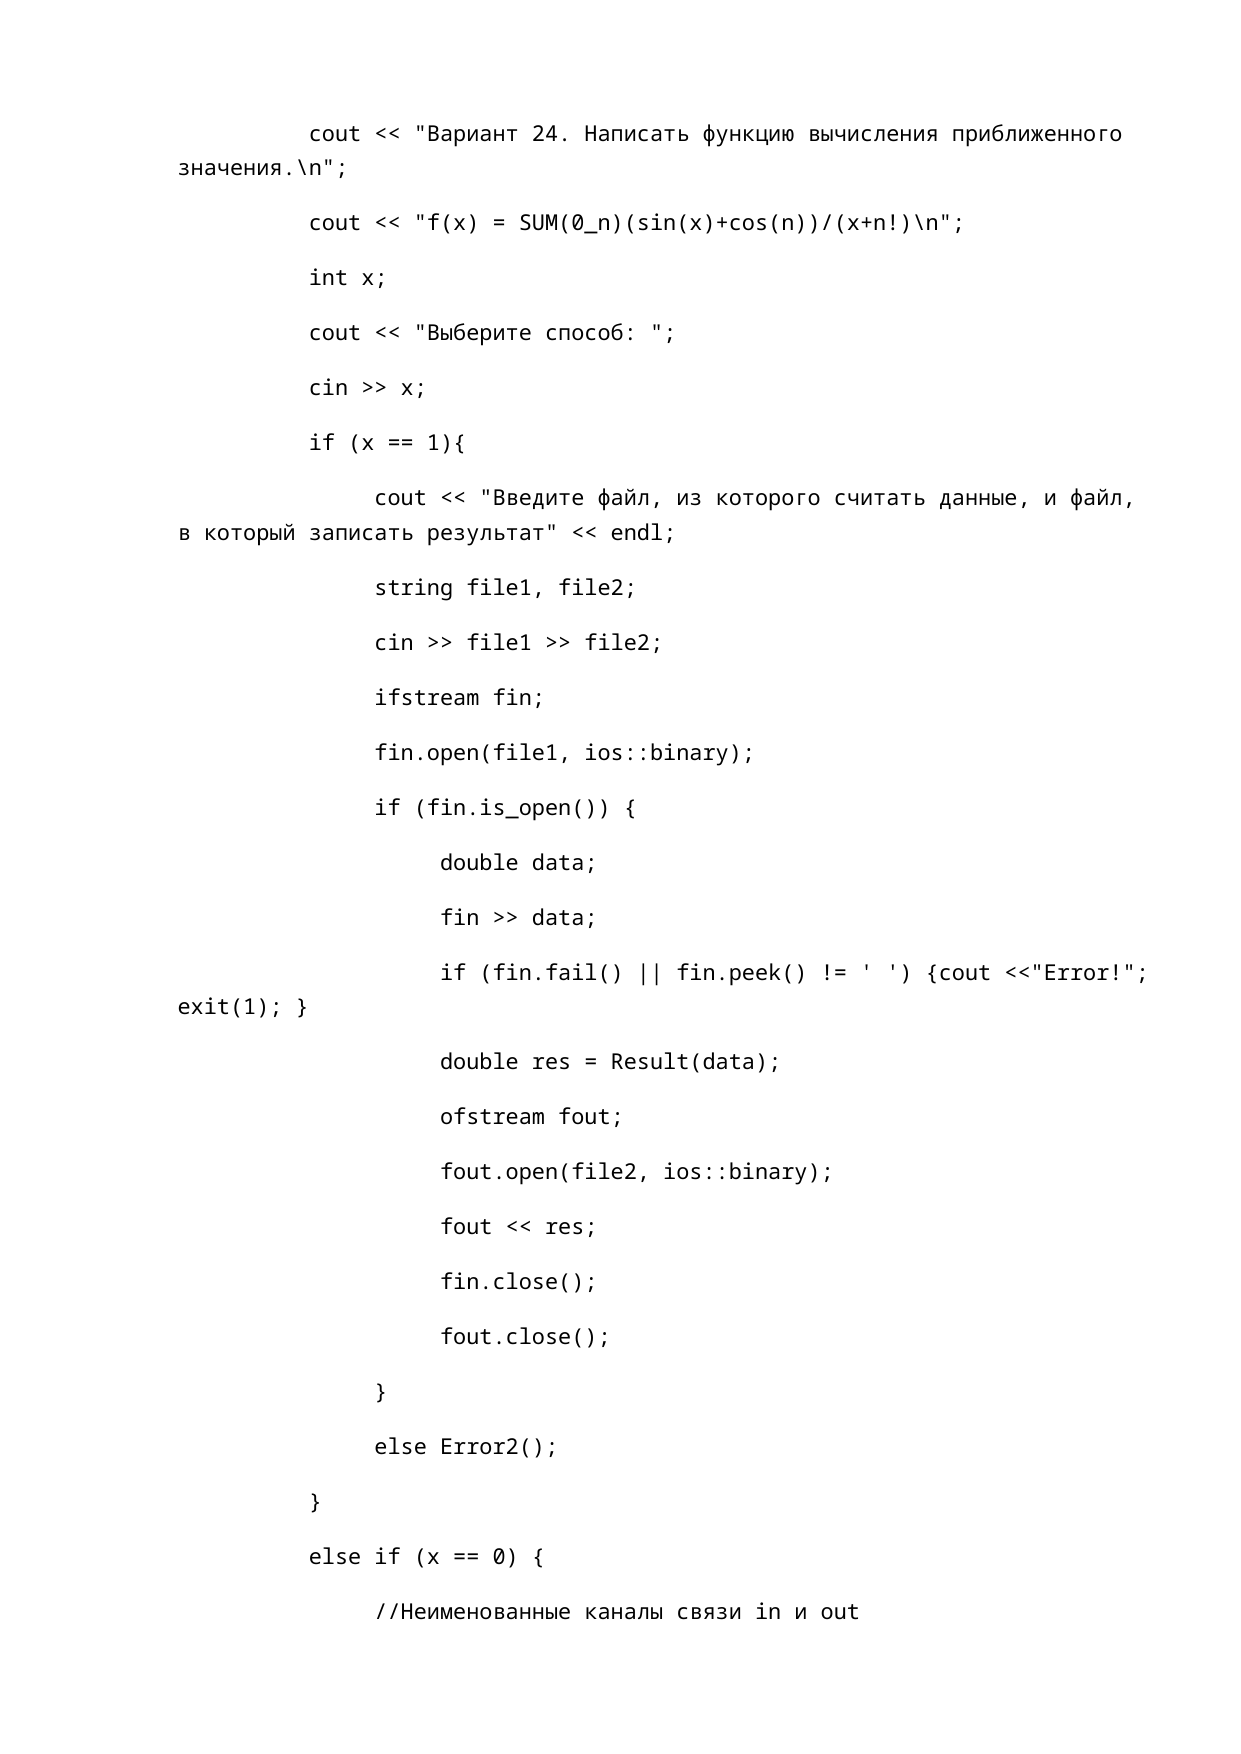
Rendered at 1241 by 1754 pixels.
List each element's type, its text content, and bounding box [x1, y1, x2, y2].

text double data; [177, 846, 1152, 876]
text if (fin.fail() || fin.peek() != ' ') {cout <<"Error!"; exit(1); } [177, 956, 1152, 1020]
text if (x == 1){ [177, 427, 1152, 457]
text cout << "f(x) = SUM(0_n)(sin(x)+cos(n))/(x+n!)\n"; [177, 207, 1152, 237]
text int x; [177, 262, 1152, 292]
text } [177, 1486, 1152, 1515]
text fin.close(); [177, 1266, 1152, 1295]
text cout << "Вариант 24. Написать функцию вычисления приближенного значения.\n"; [177, 118, 1152, 182]
text fout.open(file2, ios::binary); [177, 1156, 1152, 1185]
text else Error2(); [177, 1431, 1152, 1460]
text ofstream fout; [177, 1101, 1152, 1130]
text } [177, 1376, 1152, 1405]
text cin >> file1 >> file2; [177, 626, 1152, 656]
text cout << "Введите файл, из которого считать данные, и файл, в который записать результат" << endl; [177, 482, 1152, 546]
text fout.close(); [177, 1321, 1152, 1350]
text fout << res; [177, 1211, 1152, 1240]
text else if (x == 0) { [177, 1541, 1152, 1570]
text cin >> x; [177, 372, 1152, 402]
text cout << "Выберите способ: "; [177, 317, 1152, 347]
text ifstream fin; [177, 681, 1152, 711]
text //Неименованные каналы связи in и out [177, 1596, 1152, 1625]
text string file1, file2; [177, 571, 1152, 601]
text fin >> data; [177, 901, 1152, 931]
text if (fin.is_open()) { [177, 791, 1152, 821]
text double res = Result(data); [177, 1046, 1152, 1075]
text fin.open(file1, ios::binary); [177, 736, 1152, 766]
